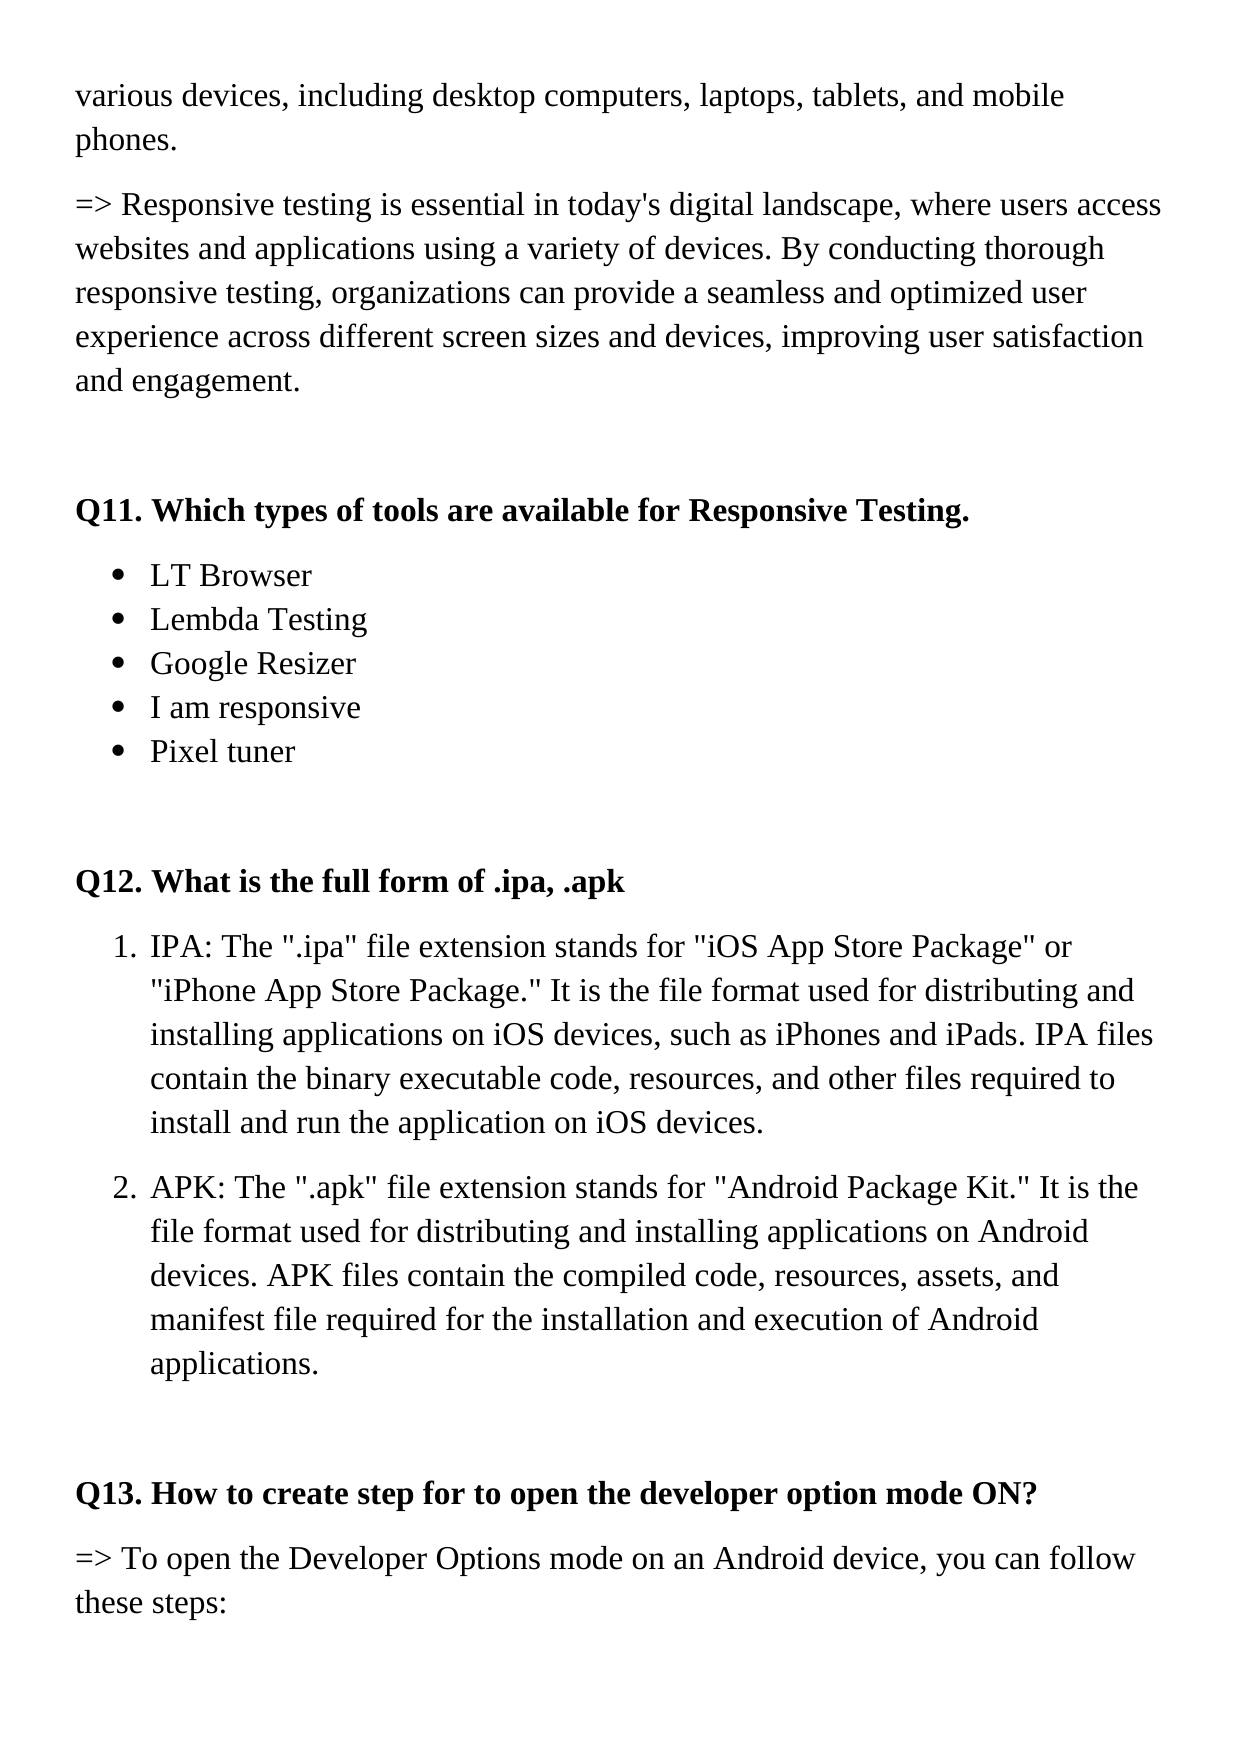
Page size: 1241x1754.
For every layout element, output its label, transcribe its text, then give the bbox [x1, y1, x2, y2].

list IPA: The ".ipa" file extension stands for "iOS App Store Package" or "iPhone App Store Package." It is the file format used for distributing and installing applications on iOS devices, such as iPhones and iPads. IPA files contain the binary executable code, resources, and other files required to install and run the application on iOS devices. [112, 926, 1165, 1140]
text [75, 75, 1165, 157]
list Pixel tuner [112, 731, 1165, 769]
text => Responsive testing is essential in today's digital landscape, where users access websites and applications using a variety of devices. By conducting thorough responsive testing, organizations can provide a seamless and optimized user experience across different screen sizes and devices, improving user satisfaction and engagement. [75, 184, 1165, 398]
list LT Browser [112, 555, 1165, 593]
text Q11. Which types of tools are available for Responsive Testing. [75, 490, 1165, 528]
text Q13. How to create step for to open the developer option mode ON? [75, 1473, 1165, 1511]
list I am responsive [112, 687, 1165, 725]
text => To open the Developer Options mode on an Android device, you can follow these steps: [75, 1538, 1165, 1620]
list APK: The ".apk" file extension stands for "Android Package Kit." It is the file format used for distributing and installing applications on Android devices. APK files contain the compiled code, resources, assets, and manifest file required for the installation and execution of Android applications. [112, 1167, 1165, 1382]
text Q12. What is the full form of .ipa, .apk [75, 861, 1165, 899]
list Lembda Testing [112, 599, 1165, 637]
list Google Resizer [112, 643, 1165, 681]
